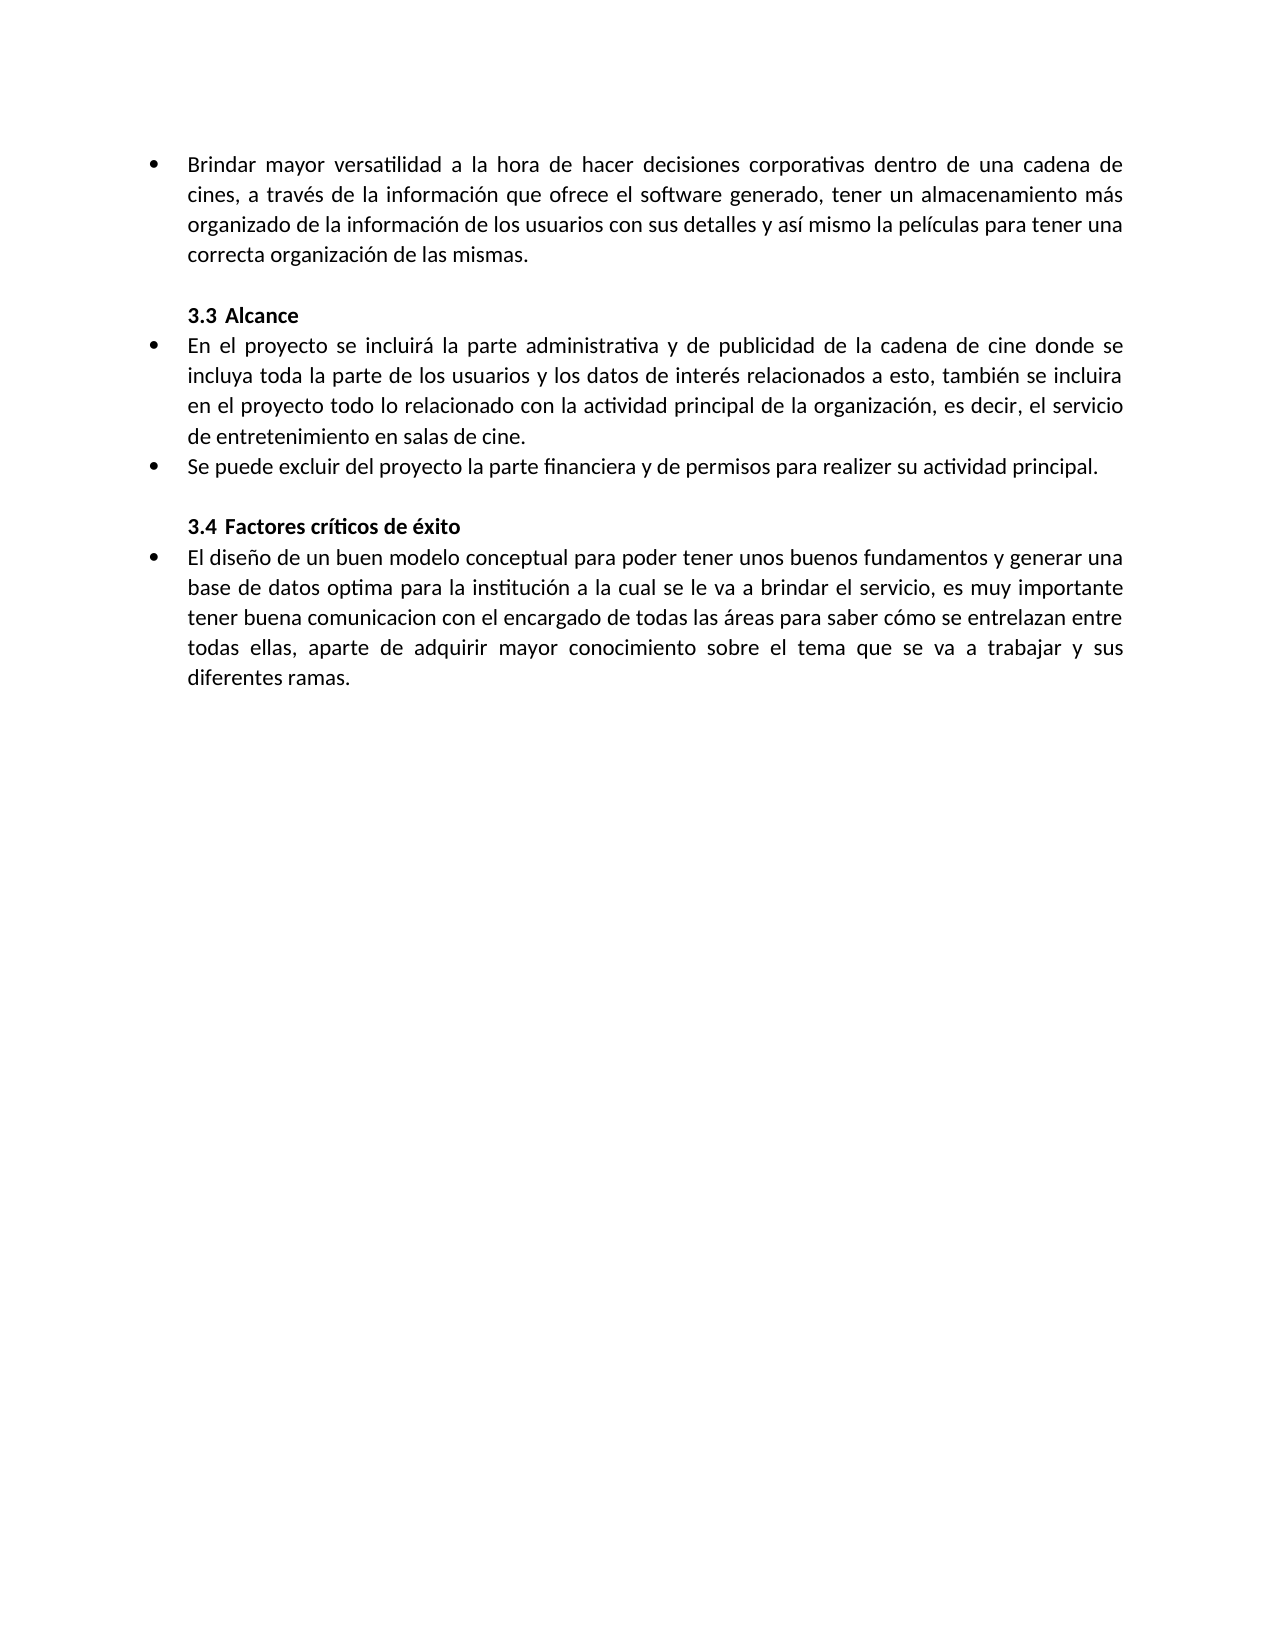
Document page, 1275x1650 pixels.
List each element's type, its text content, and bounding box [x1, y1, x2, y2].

list Alcance [187, 301, 1125, 329]
list En el proyecto se incluirá la parte administrativa y de publicidad de la cadena de cine donde se incluya toda la parte de los usuarios y los datos de interés relacionados a esto, también se incluira en el proyecto todo lo relacionado con la actividad principal de la organización, es decir, el servicio de entretenimiento en salas de cine. [150, 331, 1125, 450]
list Factores críticos de éxito [187, 512, 1125, 541]
list Se puede excluir del proyecto la parte financiera y de permisos para realizer su actividad principal. [150, 452, 1125, 480]
list Brindar mayor versatilidad a la hora de hacer decisiones corporativas dentro de una cadena de cines, a través de la información que ofrece el software generado, tener un almacenamiento más organizado de la información de los usuarios con sus detalles y así mismo la películas para tener una correcta organización de las mismas. [150, 150, 1125, 269]
list El diseño de un buen modelo conceptual para poder tener unos buenos fundamentos y generar una base de datos optima para la institución a la cual se le va a brindar el servicio, es muy importante tener buena comunicacion con el encargado de todas las áreas para saber cómo se entrelazan entre todas ellas, aparte de adquirir mayor conocimiento sobre el tema que se va a trabajar y sus diferentes ramas. [150, 543, 1125, 692]
